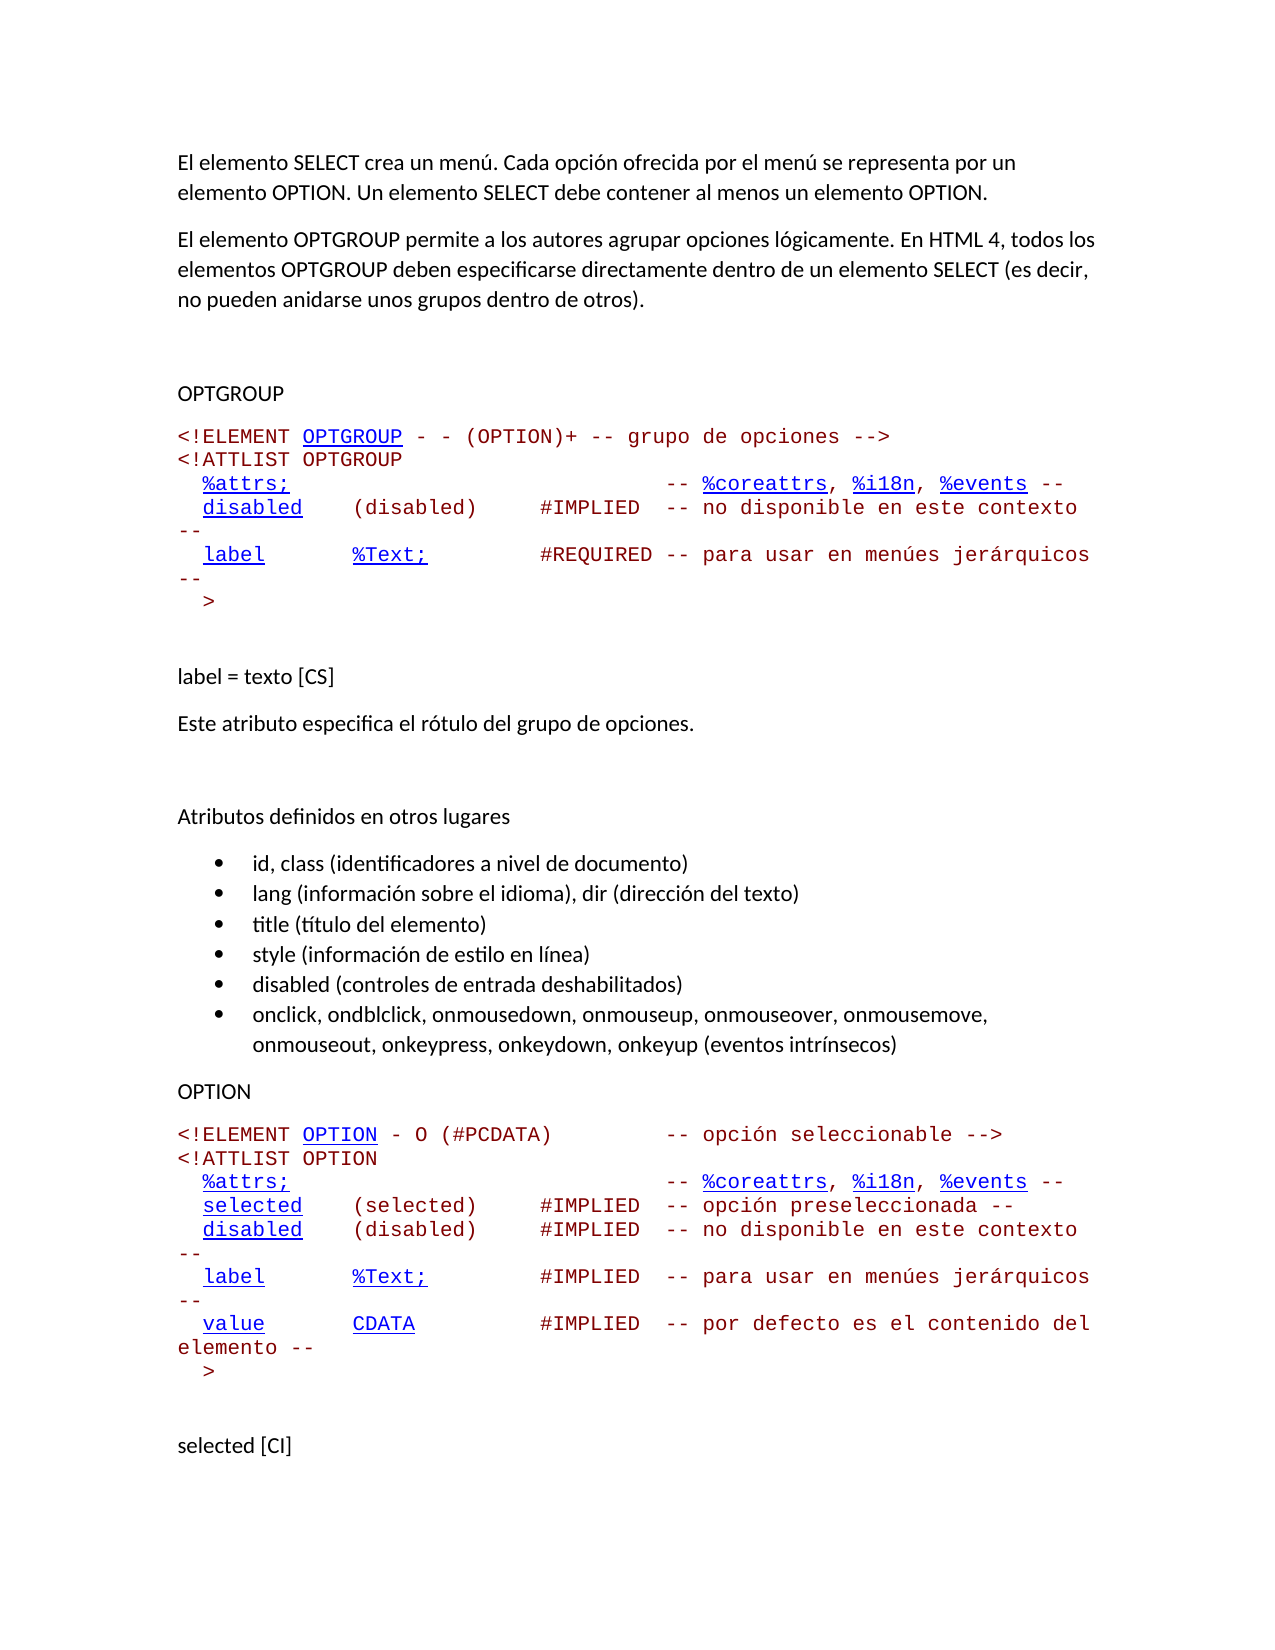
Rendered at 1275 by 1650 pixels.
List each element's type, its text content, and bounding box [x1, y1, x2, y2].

text selected (selected) #IMPLIED -- opción preseleccionada -- [177, 1195, 1098, 1219]
text <!ATTLIST OPTGROUP [177, 449, 1098, 473]
text %attrs; -- %coreattrs, %i18n, %events -- [177, 473, 1098, 497]
list onclick, ondblclick, onmousedown, onmouseup, onmouseover, onmousemove, onmouseout, onkeypress, onkeydown, onkeyup (eventos intrínsecos) [215, 1000, 1098, 1058]
text <!ELEMENT OPTGROUP - - (OPTION)+ -- grupo de opciones --> [177, 426, 1098, 449]
text disabled (disabled) #IMPLIED -- no disponible en este contexto -- [177, 497, 1098, 544]
text disabled (disabled) #IMPLIED -- no disponible en este contexto -- [177, 1219, 1098, 1266]
text OPTGROUP [177, 379, 1098, 407]
text > [177, 1361, 1098, 1384]
list disabled (controles de entrada deshabilitados) [215, 970, 1098, 998]
list style (información de estilo en línea) [215, 940, 1098, 968]
list lang (información sobre el idioma), dir (dirección del texto) [215, 879, 1098, 907]
list title (título del elemento) [215, 910, 1098, 938]
text selected [CI] [177, 1431, 1098, 1459]
text Este atributo especifica el rótulo del grupo de opciones. [177, 709, 1098, 737]
text > [177, 591, 1098, 615]
text El elemento SELECT crea un menú. Cada opción ofrecida por el menú se representa por un elemento OPTION. Un elemento SELECT debe contener al menos un elemento OPTION. [177, 148, 1098, 206]
text El elemento OPTGROUP permite a los autores agrupar opciones lógicamente. En HTML 4, todos los elementos OPTGROUP deben especificarse directamente dentro de un elemento SELECT (es decir, no pueden anidarse unos grupos dentro de otros). [177, 225, 1098, 313]
text label %Text; #IMPLIED -- para usar en menúes jerárquicos -- [177, 1266, 1098, 1313]
text label = texto [CS] [177, 662, 1098, 690]
text OPTION [177, 1077, 1098, 1105]
text label %Text; #REQUIRED -- para usar en menúes jerárquicos -- [177, 544, 1098, 591]
text value CDATA #IMPLIED -- por defecto es el contenido del elemento -- [177, 1313, 1098, 1361]
list id, class (identificadores a nivel de documento) [215, 849, 1098, 877]
text Atributos definidos en otros lugares [177, 802, 1098, 830]
text <!ATTLIST OPTION [177, 1148, 1098, 1172]
text %attrs; -- %coreattrs, %i18n, %events -- [177, 1172, 1098, 1195]
text <!ELEMENT OPTION - O (#PCDATA) -- opción seleccionable --> [177, 1124, 1098, 1148]
